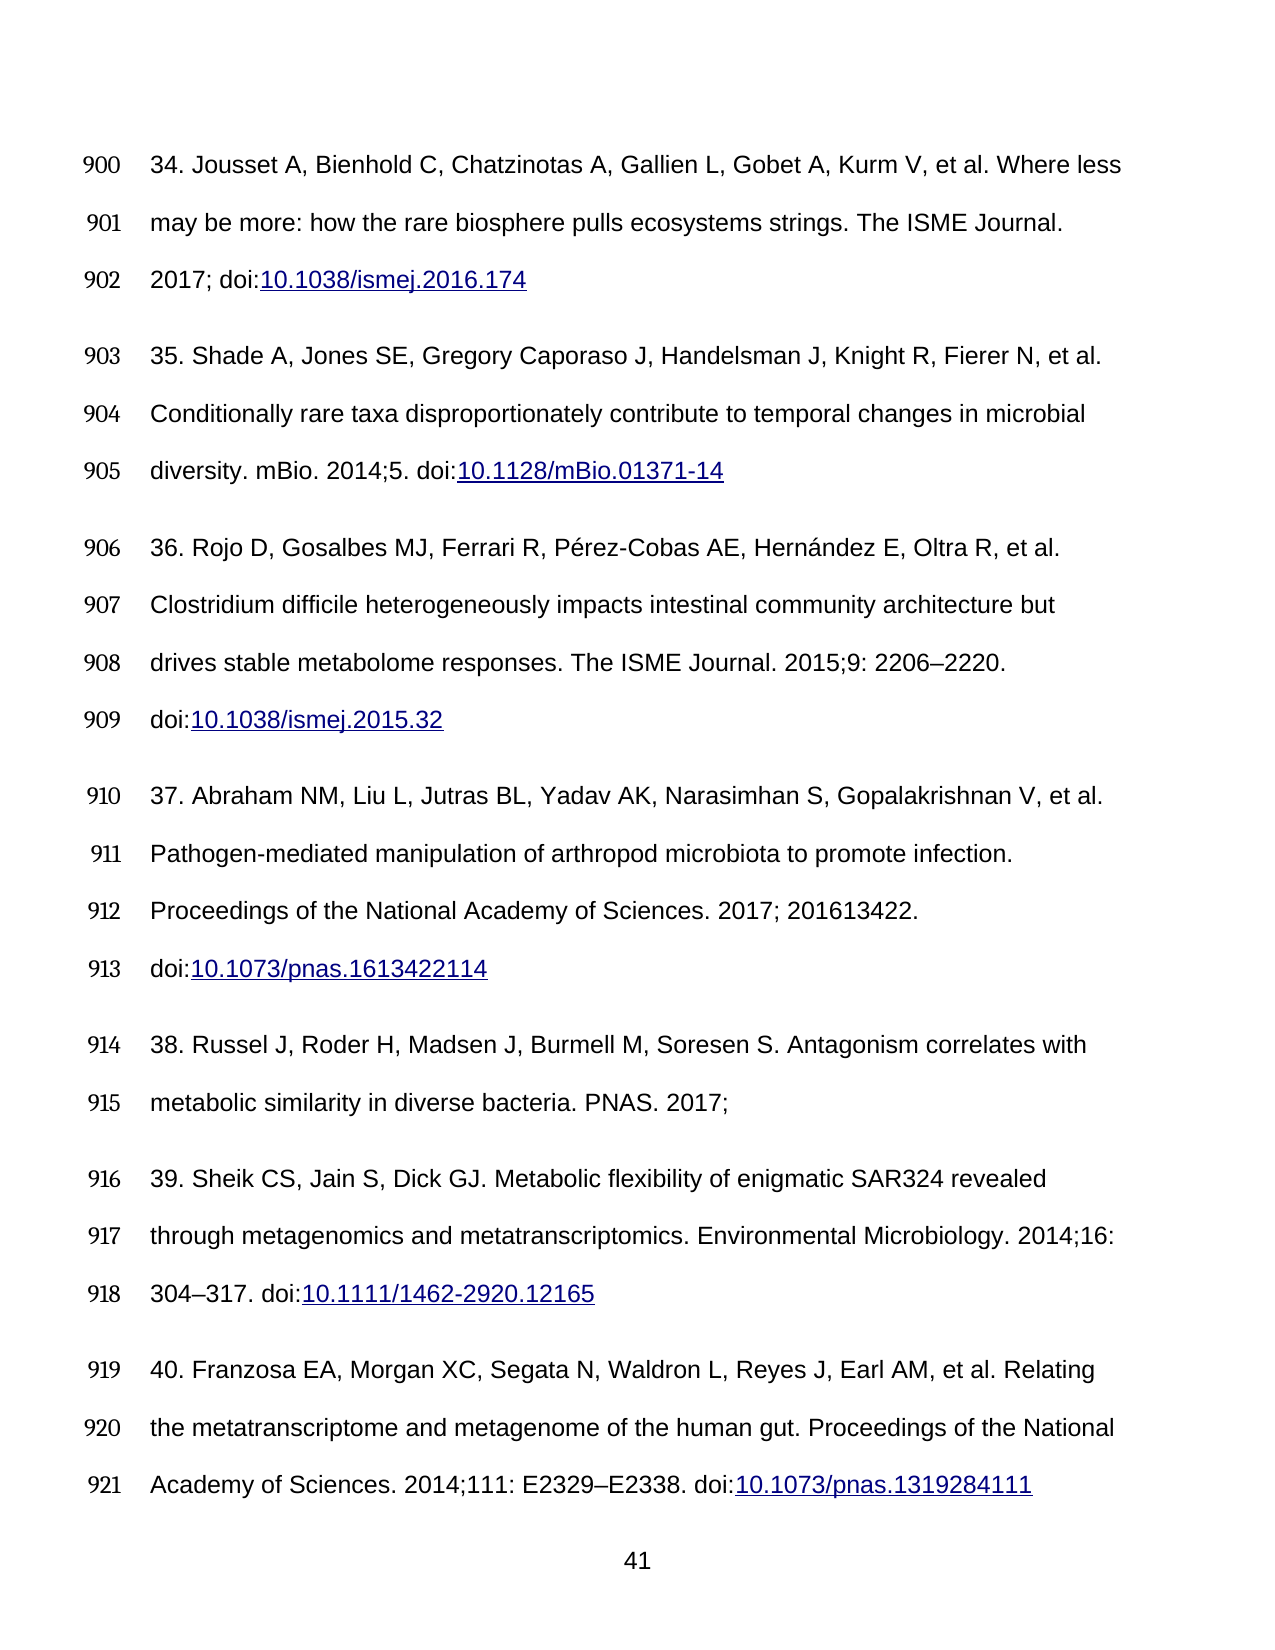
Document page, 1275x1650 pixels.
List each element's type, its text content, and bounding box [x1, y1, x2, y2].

text 40. Franzosa EA, Morgan XC, Segata N, Waldron L, Reyes J, Earl AM, et al. Relating the metatranscriptome and metagenome of the human gut. Proceedings of the National Academy of Sciences. 2014;111: E2329–E2338. doi:10.1073/pnas.1319284111 [150, 1355, 1125, 1499]
text 36. Rojo D, Gosalbes MJ, Ferrari R, Pérez-Cobas AE, Hernández E, Oltra R, et al. Clostridium difficile heterogeneously impacts intestinal community architecture but drives stable metabolome responses. The ISME Journal. 2015;9: 2206–2220. doi:10.1038/ismej.2015.32 [150, 532, 1125, 734]
text 37. Abraham NM, Liu L, Jutras BL, Yadav AK, Narasimhan S, Gopalakrishnan V, et al. Pathogen-mediated manipulation of arthropod microbiota to promote infection. Proceedings of the National Academy of Sciences. 2017; 201613422. doi:10.1073/pnas.1613422114 [150, 781, 1125, 982]
text 39. Sheik CS, Jain S, Dick GJ. Metabolic flexibility of enigmatic SAR324 revealed through metagenomics and metatranscriptomics. Environmental Microbiology. 2014;16: 304–317. doi:10.1111/1462-2920.12165 [150, 1164, 1125, 1307]
text 35. Shade A, Jones SE, Gregory Caporaso J, Handelsman J, Knight R, Fierer N, et al. Conditionally rare taxa disproportionately contribute to temporal changes in microbial diversity. mBio. 2014;5. doi:10.1128/mBio.01371-14 [150, 341, 1125, 485]
text 38. Russel J, Roder H, Madsen J, Burmell M, Soresen S. Antagonism correlates with metabolic similarity in diverse bacteria. PNAS. 2017; [150, 1030, 1125, 1116]
